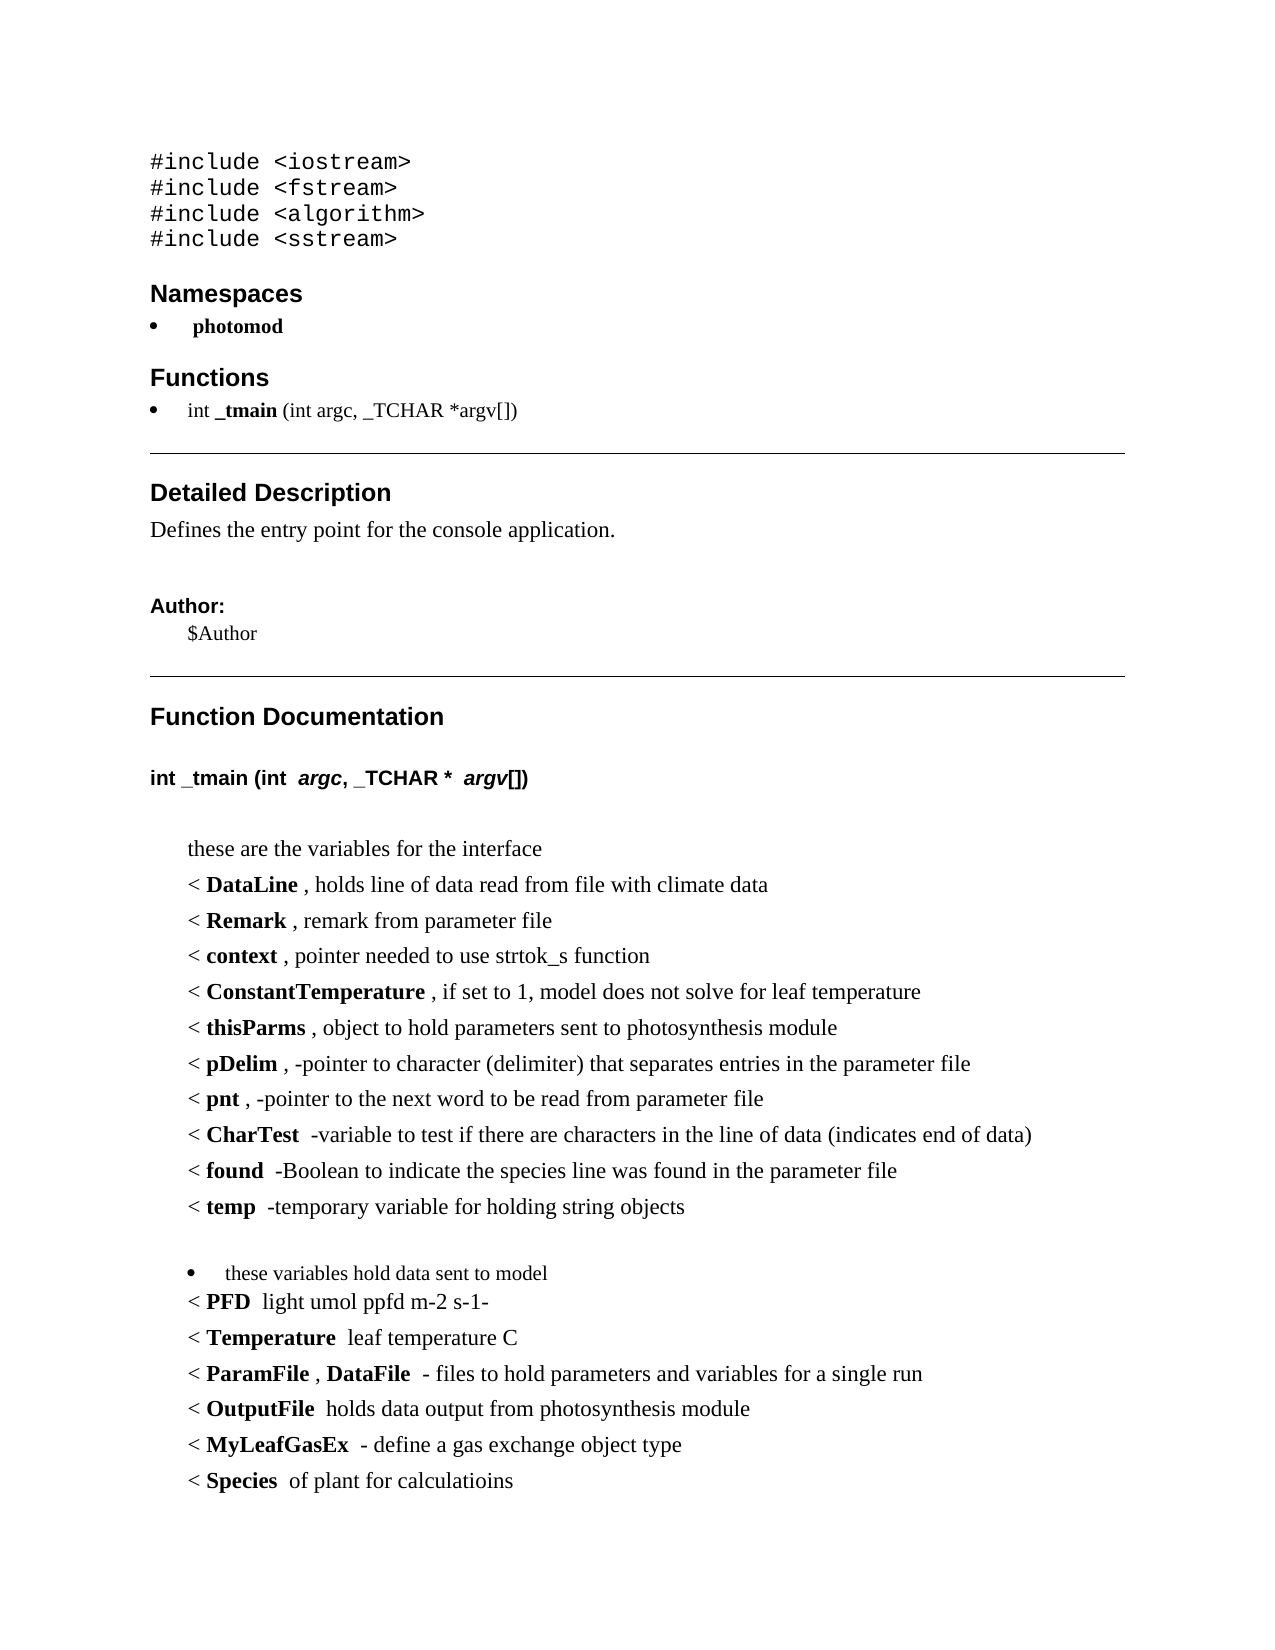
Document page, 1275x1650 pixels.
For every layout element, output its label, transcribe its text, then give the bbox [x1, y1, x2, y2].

text < pDelim , -pointer to character (delimiter) that separates entries in the parameter file [187, 1050, 1125, 1076]
text $Author [187, 621, 1125, 645]
list int _tmain (int argc, _TCHAR *argv[]) [150, 398, 1125, 422]
text #include <algorithm> [150, 202, 1125, 228]
subtitle Functions [150, 363, 1125, 392]
text < DataLine , holds line of data read from file with climate data [187, 871, 1125, 897]
text < Species of plant for calculatioins [187, 1467, 1125, 1493]
subtitle Detailed Description [150, 478, 1125, 507]
text < OutputFile holds data output from photosynthesis module [187, 1395, 1125, 1422]
text #include <fstream> [150, 176, 1125, 202]
text < MyLeafGasEx - define a gas exchange object type [187, 1431, 1125, 1457]
text < ParamFile , DataFile - files to hold parameters and variables for a single run [187, 1360, 1125, 1386]
list these variables hold data sent to model [187, 1261, 1125, 1285]
text < temp -temporary variable for holding string objects [187, 1193, 1125, 1219]
text < Remark , remark from parameter file [187, 907, 1125, 933]
subtitle Function Documentation [150, 702, 1125, 730]
text < CharTest -variable to test if there are characters in the line of data (indicates end of data) [187, 1121, 1125, 1148]
text < PFD light umol ppfd m-2 s-1- [187, 1288, 1125, 1314]
text < ConstantTemperature , if set to 1, model does not solve for leaf temperature [187, 978, 1125, 1005]
subtitle Namespaces [150, 279, 1125, 307]
text < found -Boolean to indicate the species line was found in the parameter file [187, 1157, 1125, 1183]
text < context , pointer needed to use strtok_s function [187, 943, 1125, 969]
text < pnt , -pointer to the next word to be read from parameter file [187, 1086, 1125, 1112]
text #include <iostream> [150, 150, 1125, 176]
subtitle int _tmain (int argc, _TCHAR * argv[]) [150, 762, 1125, 790]
subtitle Author: [150, 594, 1125, 618]
text Defines the entry point for the console application. [150, 516, 1125, 543]
text < thisParms , object to hold parameters sent to photosynthesis module [187, 1014, 1125, 1040]
text #include <sstream> [150, 228, 1125, 254]
text < Temperature leaf temperature C [187, 1324, 1125, 1350]
text these are the variables for the interface [187, 835, 1125, 862]
